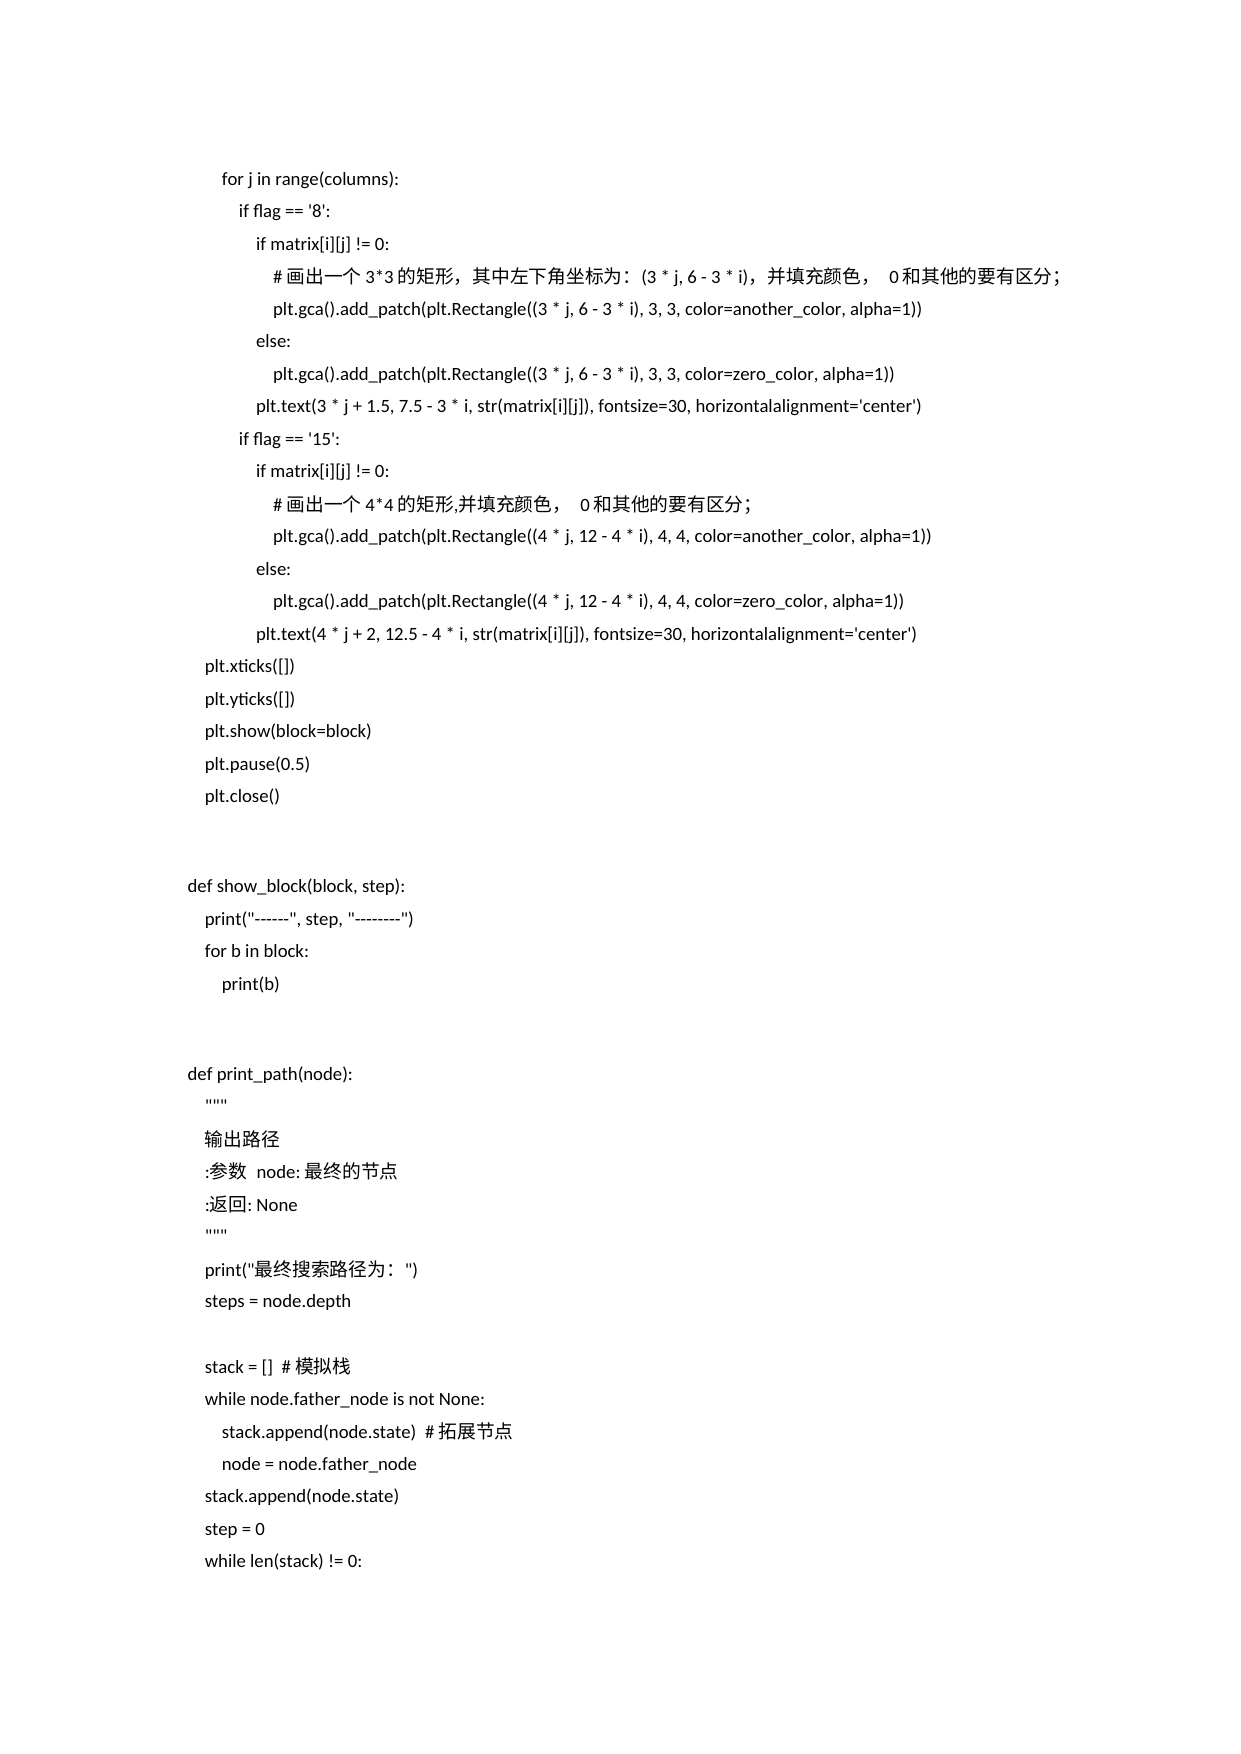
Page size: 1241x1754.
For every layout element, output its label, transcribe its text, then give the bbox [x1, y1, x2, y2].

text while len(stack) != 0: [187, 1544, 1053, 1577]
text else: [187, 324, 1053, 357]
text :参数 node: 最终的节点 [187, 1154, 1053, 1187]
text print(b) [187, 967, 1053, 999]
text step = 0 [187, 1512, 1053, 1544]
text print("------", step, "--------") [187, 902, 1053, 934]
text else: [187, 552, 1053, 584]
text # 画出一个3*3的矩形，其中左下角坐标为：(3 * j, 6 - 3 * i)，并填充颜色， 0和其他的要有区分； [187, 259, 1053, 292]
text :返回: None [187, 1187, 1053, 1219]
text if matrix[i][j] != 0: [187, 227, 1053, 259]
text for j in range(columns): [187, 162, 1053, 194]
text if matrix[i][j] != 0: [187, 454, 1053, 487]
text plt.gca().add_patch(plt.Rectangle((4 * j, 12 - 4 * i), 4, 4, color=another_color, alpha=1)) [187, 519, 1053, 552]
text stack.append(node.state) # 拓展节点 [187, 1414, 1053, 1447]
text for b in block: [187, 934, 1053, 967]
text steps = node.depth [187, 1284, 1053, 1317]
text plt.text(3 * j + 1.5, 7.5 - 3 * i, str(matrix[i][j]), fontsize=30, horizontalalignment='center') [187, 389, 1053, 422]
text plt.gca().add_patch(plt.Rectangle((4 * j, 12 - 4 * i), 4, 4, color=zero_color, alpha=1)) [187, 584, 1053, 617]
text def show_block(block, step): [187, 869, 1053, 902]
text plt.pause(0.5) [187, 747, 1053, 779]
text plt.gca().add_patch(plt.Rectangle((3 * j, 6 - 3 * i), 3, 3, color=another_color, alpha=1)) [187, 292, 1053, 324]
text if flag == '15': [187, 422, 1053, 454]
text plt.text(4 * j + 2, 12.5 - 4 * i, str(matrix[i][j]), fontsize=30, horizontalalignment='center') [187, 617, 1053, 649]
text def print_path(node): [187, 1057, 1053, 1089]
text """ [187, 1089, 1053, 1122]
text # 画出一个4*4的矩形,并填充颜色， 0和其他的要有区分； [187, 487, 1053, 519]
text plt.yticks([]) [187, 682, 1053, 714]
text plt.gca().add_patch(plt.Rectangle((3 * j, 6 - 3 * i), 3, 3, color=zero_color, alpha=1)) [187, 357, 1053, 389]
text 输出路径 [187, 1122, 1053, 1154]
text """ [187, 1219, 1053, 1252]
text if flag == '8': [187, 194, 1053, 227]
text stack = [] # 模拟栈 [187, 1349, 1053, 1382]
text plt.close() [187, 779, 1053, 812]
text print("最终搜索路径为：") [187, 1252, 1053, 1284]
text node = node.father_node [187, 1447, 1053, 1479]
text plt.show(block=block) [187, 714, 1053, 747]
text stack.append(node.state) [187, 1479, 1053, 1512]
text while node.father_node is not None: [187, 1382, 1053, 1414]
text plt.xticks([]) [187, 649, 1053, 682]
